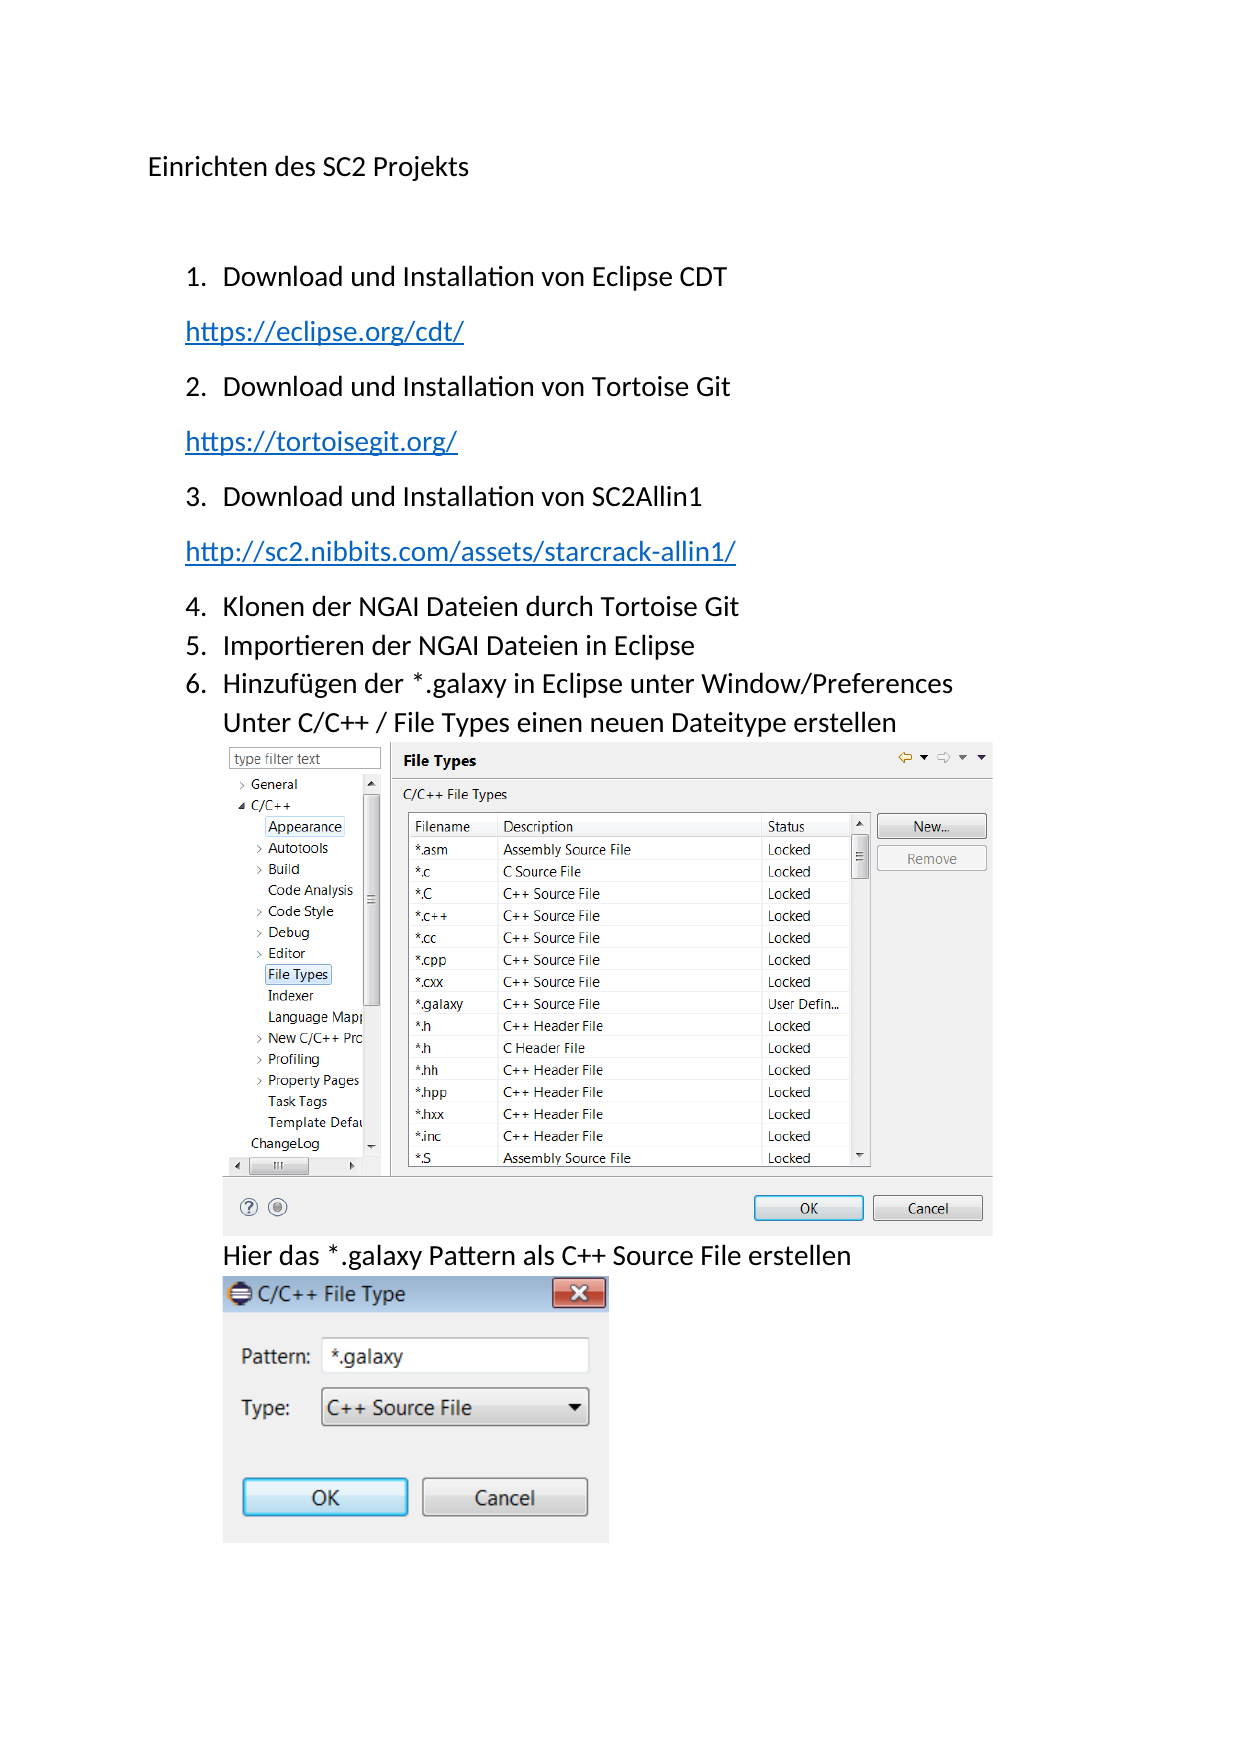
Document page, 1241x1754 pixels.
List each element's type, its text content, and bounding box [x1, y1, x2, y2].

list Klonen der NGAI Dateien durch Tortoise Git [185, 588, 1093, 624]
list Download und Installation von Tortoise Git [185, 368, 1093, 404]
list Download und Installation von Eclipse CDT [185, 258, 1093, 293]
picture [222, 742, 993, 1236]
list Download und Installation von SC2Allin1 [185, 478, 1093, 514]
list Unter C/C++ / File Types einen neuen Dateitype erstellen [223, 704, 1093, 739]
list Hier das *.galaxy Pattern als C++ Source File erstellen [223, 1237, 1093, 1273]
picture [222, 1276, 609, 1543]
text https://eclipse.org/cdt/ [148, 313, 1093, 348]
text https://tortoisegit.org/ [185, 423, 1093, 459]
text Einrichten des SC2 Projekts [148, 148, 1093, 183]
list Hinzufügen der *.galaxy in Eclipse unter Window/Preferences [185, 665, 1093, 701]
list Importieren der NGAI Dateien in Eclipse [185, 627, 1093, 662]
text http://sc2.nibbits.com/assets/starcrack-allin1/ [185, 533, 1093, 569]
